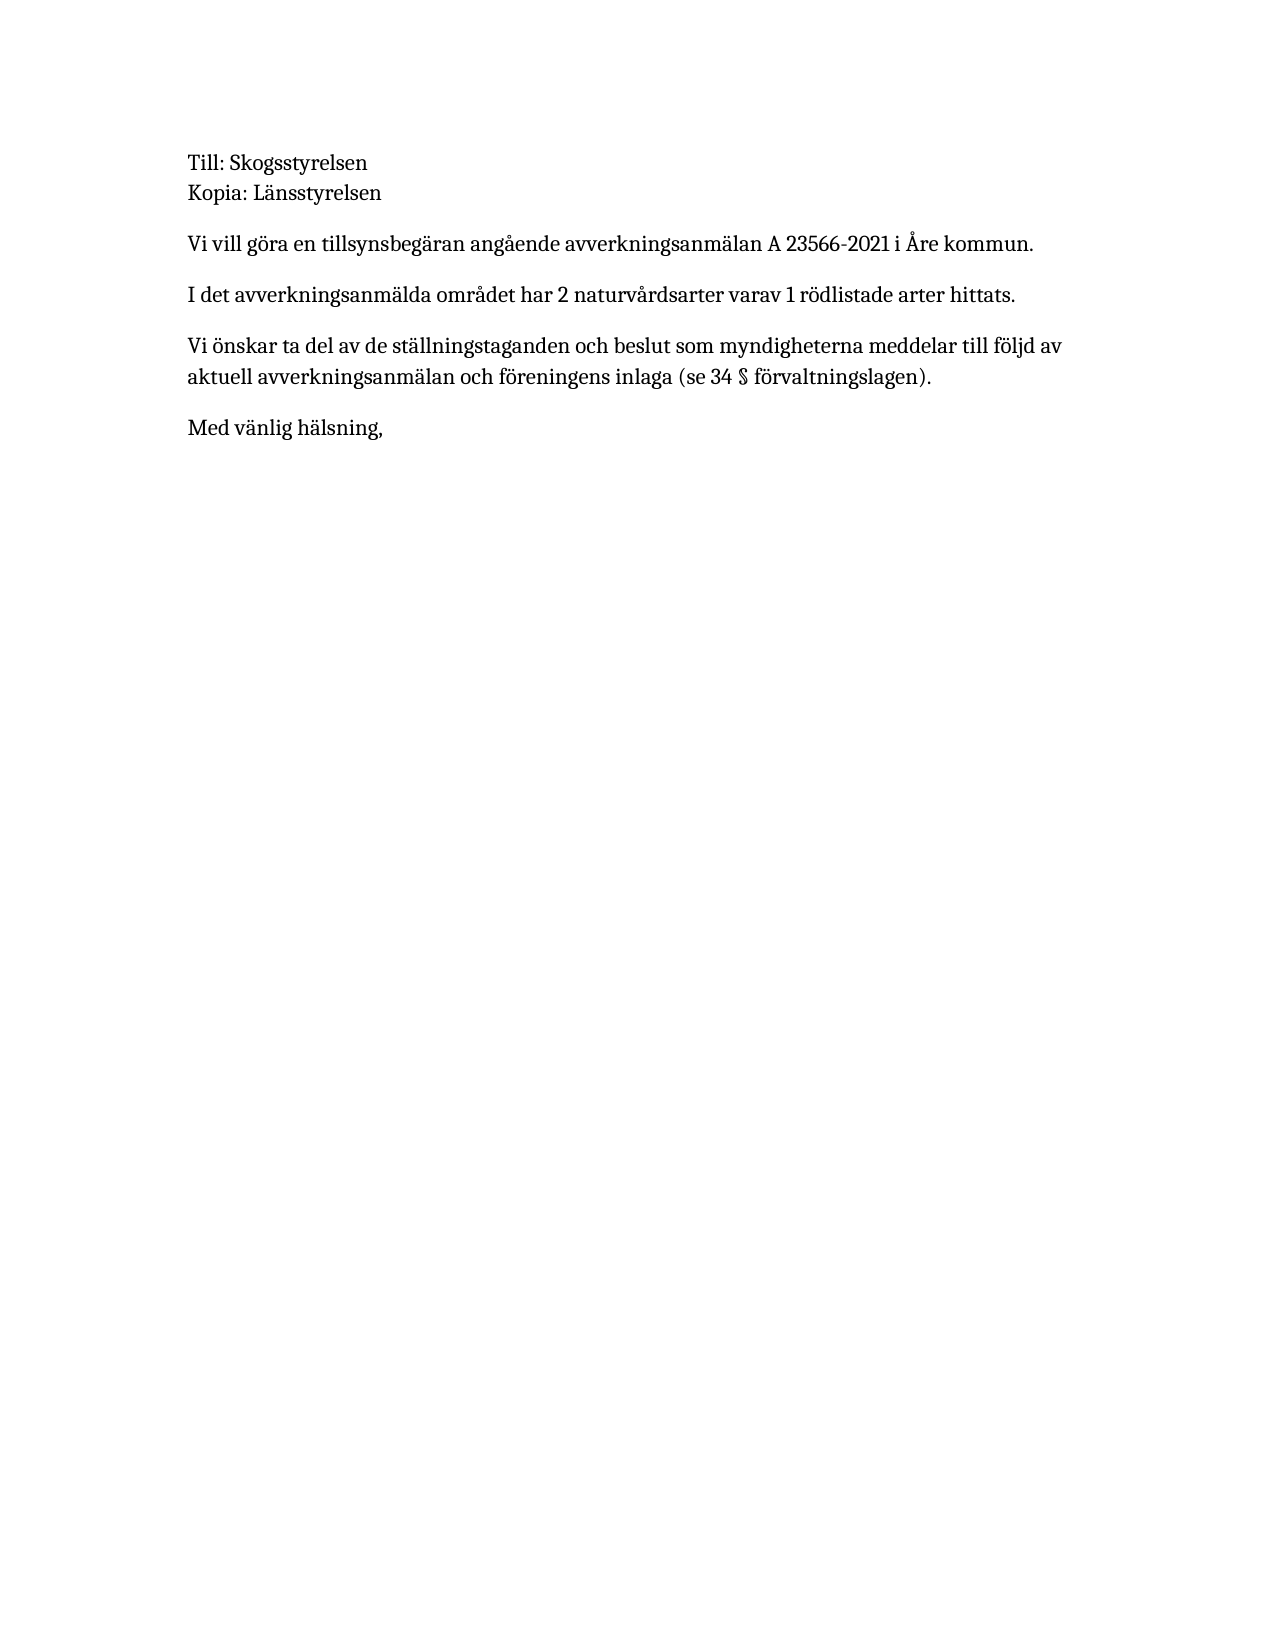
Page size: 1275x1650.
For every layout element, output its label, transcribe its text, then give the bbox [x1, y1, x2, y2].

text Till: Skogsstyrelsen Kopia: Länsstyrelsen [187, 150, 1087, 207]
text I det avverkningsanmälda området har 2 naturvårdsarter varav 1 rödlistade arter hittats. [187, 282, 1087, 309]
text Vi vill göra en tillsynsbegäran angående avverkningsanmälan A 23566-2021 i Åre kommun. [187, 231, 1087, 258]
text Med vänlig hälsning, [187, 414, 1087, 471]
text Vi önskar ta del av de ställningstaganden och beslut som myndigheterna meddelar till följd av aktuell avverkningsanmälan och föreningens inlaga (se 34 § förvaltningslagen). [187, 333, 1087, 390]
